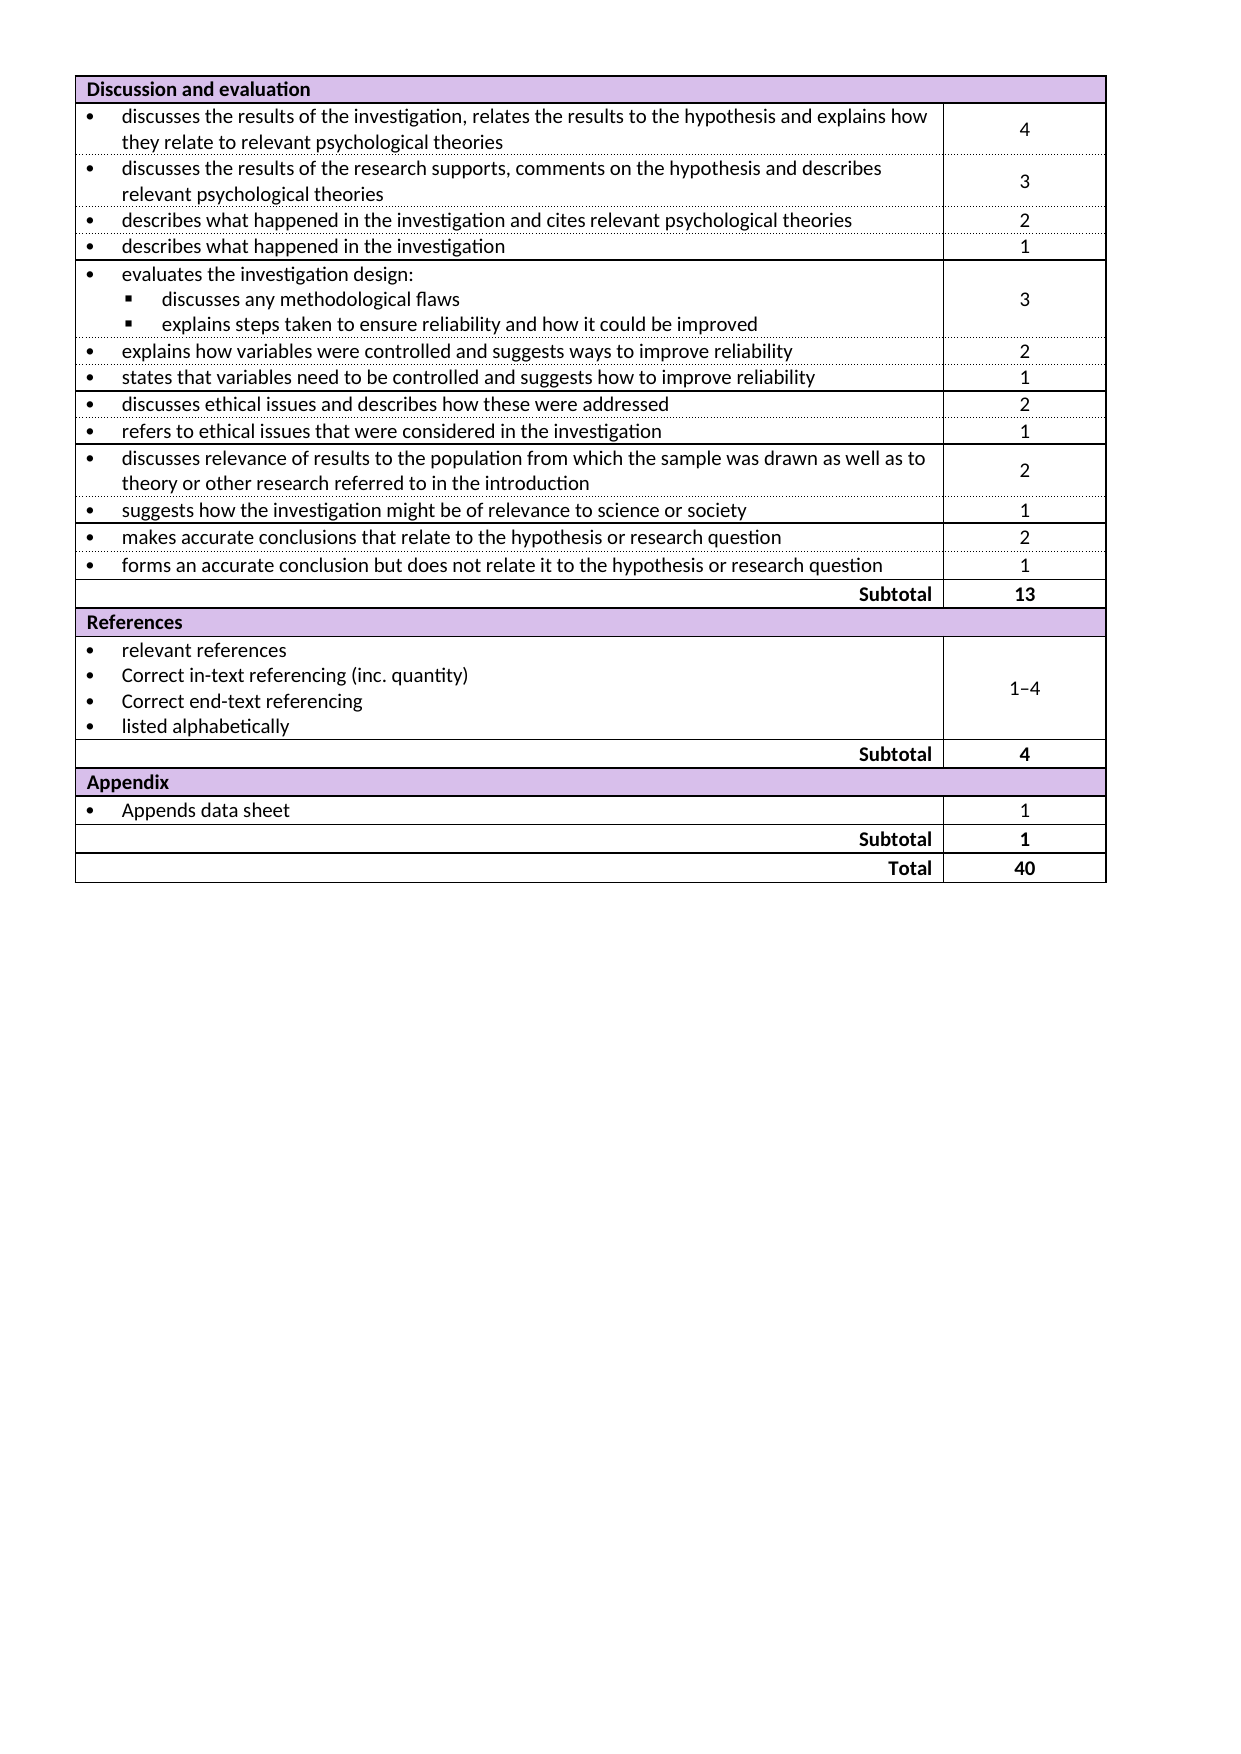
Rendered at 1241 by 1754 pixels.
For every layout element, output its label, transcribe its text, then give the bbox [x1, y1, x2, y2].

table_cell 1 [944, 417, 1105, 443]
table_cell discusses ethical issues and describes how these were addressed [76, 392, 943, 417]
table_cell Appends data sheet [76, 797, 943, 824]
table_cell 1 [944, 496, 1105, 522]
table_cell 40 [944, 854, 1105, 882]
table_cell 4 [944, 740, 1105, 767]
table_cell relevant references Correct in-text referencing (inc. quantity) Correct end-text referencing listed alphabetically [76, 637, 943, 739]
table_cell evaluates the investigation design: discusses any methodological flaws explains steps taken to ensure reliability and how it could be improved [76, 261, 943, 337]
table_cell discusses the results of the investigation, relates the results to the hypothesis and explains how they relate to relevant psychological theories [76, 104, 943, 154]
table_cell refers to ethical issues that were considered in the investigation [76, 417, 943, 443]
table_cell 4 [944, 104, 1105, 154]
table_cell References [76, 609, 1105, 636]
table_cell 1 [944, 797, 1105, 824]
table_cell 2 [944, 445, 1105, 496]
table_cell 2 [944, 392, 1105, 417]
table_cell Subtotal [76, 580, 943, 607]
table_cell Total [76, 854, 943, 882]
table_cell 1 [944, 825, 1105, 852]
table_cell Subtotal [76, 740, 943, 767]
table_cell explains how variables were controlled and suggests ways to improve reliability [76, 337, 943, 363]
table_cell 2 [944, 337, 1105, 363]
table_cell 1 [944, 364, 1105, 390]
table_header Discussion and evaluation [76, 77, 1105, 102]
table_cell Subtotal [76, 825, 943, 852]
table_cell 1–4 [944, 637, 1105, 739]
table_cell 2 [944, 524, 1105, 551]
table_cell 13 [944, 580, 1105, 607]
table_cell 3 [944, 154, 1105, 206]
table_cell 1 [944, 551, 1105, 579]
table_cell describes what happened in the investigation and cites relevant psychological theories [76, 206, 943, 233]
table_cell 1 [944, 233, 1105, 259]
table_cell suggests how the investigation might be of relevance to science or society [76, 496, 943, 522]
table_cell describes what happened in the investigation [76, 233, 943, 259]
table_cell discusses the results of the research supports, comments on the hypothesis and describes relevant psychological theories [76, 154, 943, 206]
table_cell discusses relevance of results to the population from which the sample was drawn as well as to theory or other research referred to in the introduction [76, 445, 943, 496]
table_cell makes accurate conclusions that relate to the hypothesis or research question [76, 524, 943, 551]
table_cell 3 [944, 261, 1105, 337]
table_cell forms an accurate conclusion but does not relate it to the hypothesis or research question [76, 551, 943, 579]
table_cell Appendix [76, 769, 1105, 795]
table_cell 2 [944, 206, 1105, 233]
table_cell states that variables need to be controlled and suggests how to improve reliability [76, 364, 943, 390]
